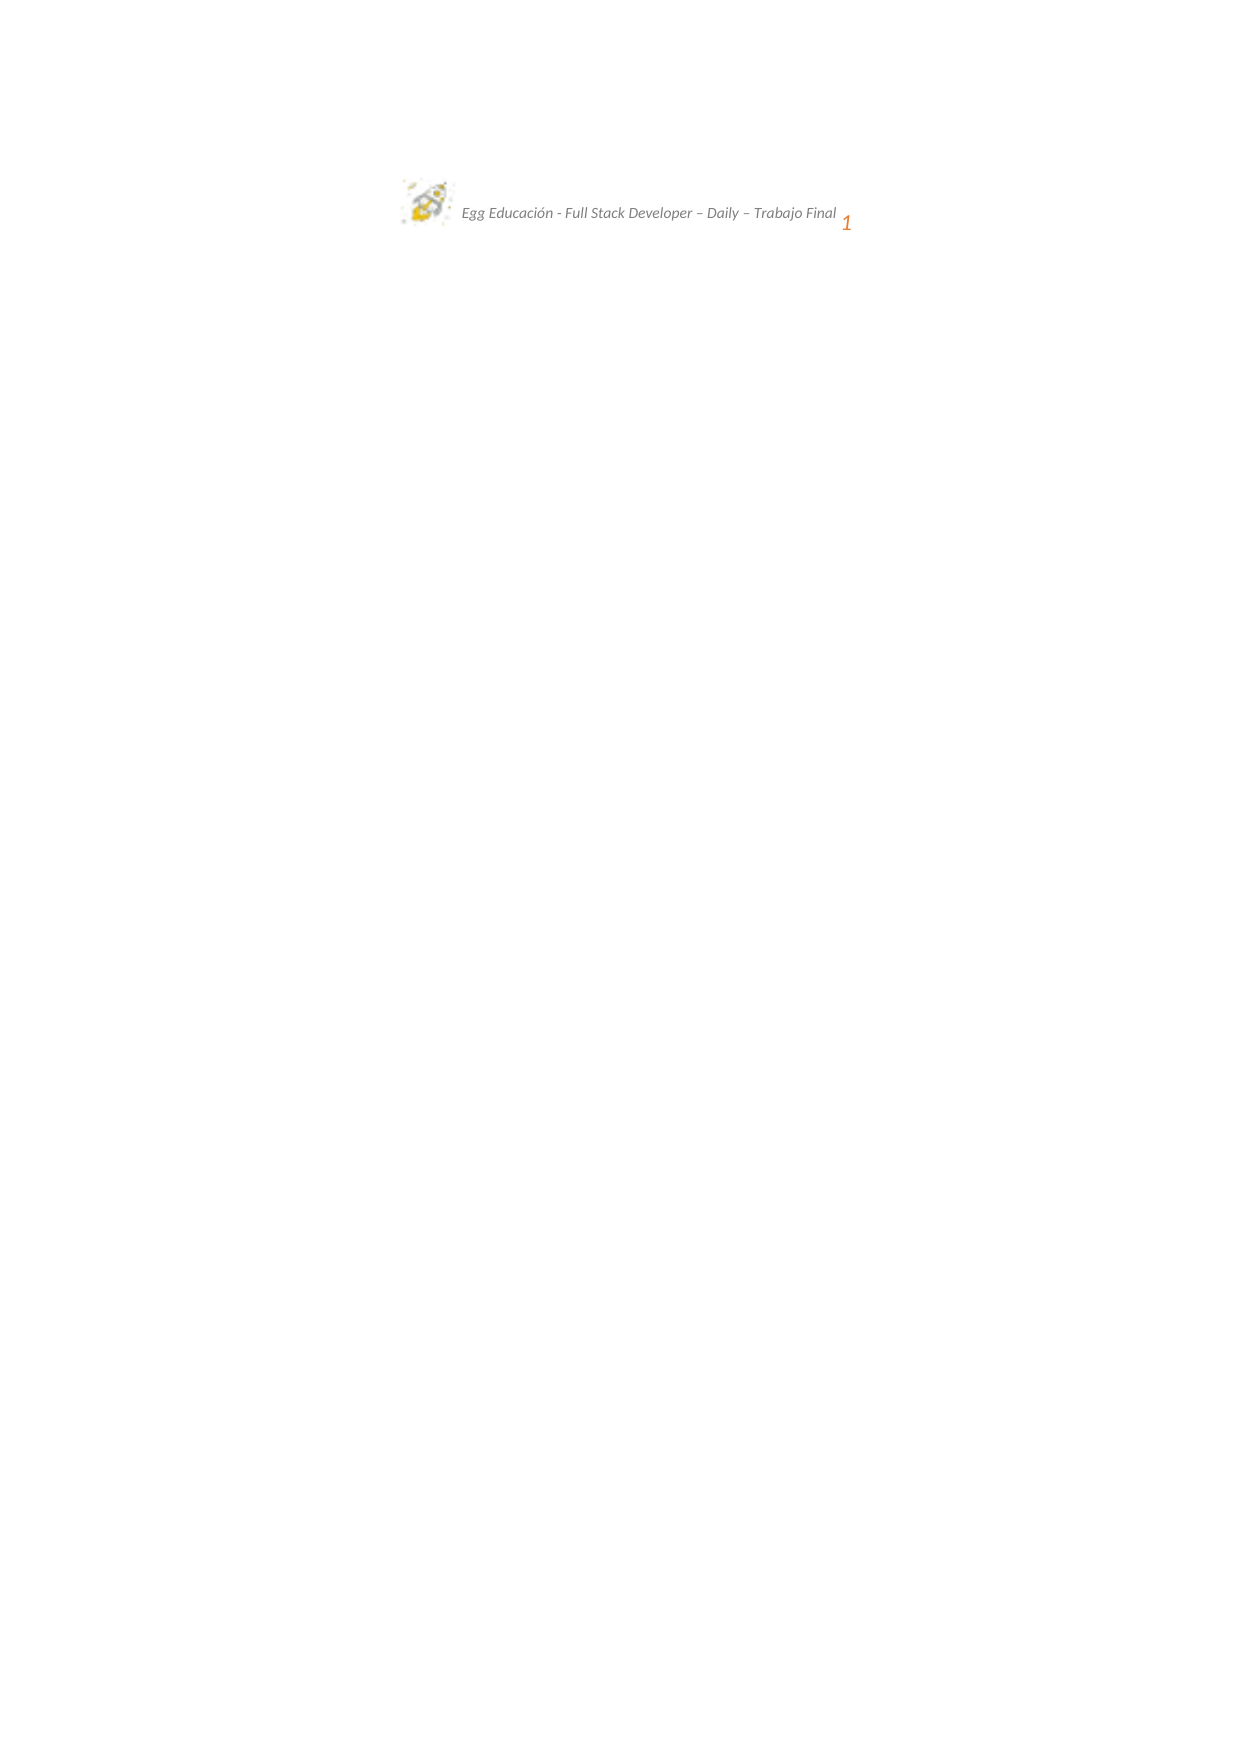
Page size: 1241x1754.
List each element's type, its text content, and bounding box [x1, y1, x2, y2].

text Egg Educación - Full Stack Developer – Daily – Trabajo Final 1 [148, 175, 1098, 237]
picture [393, 175, 462, 231]
